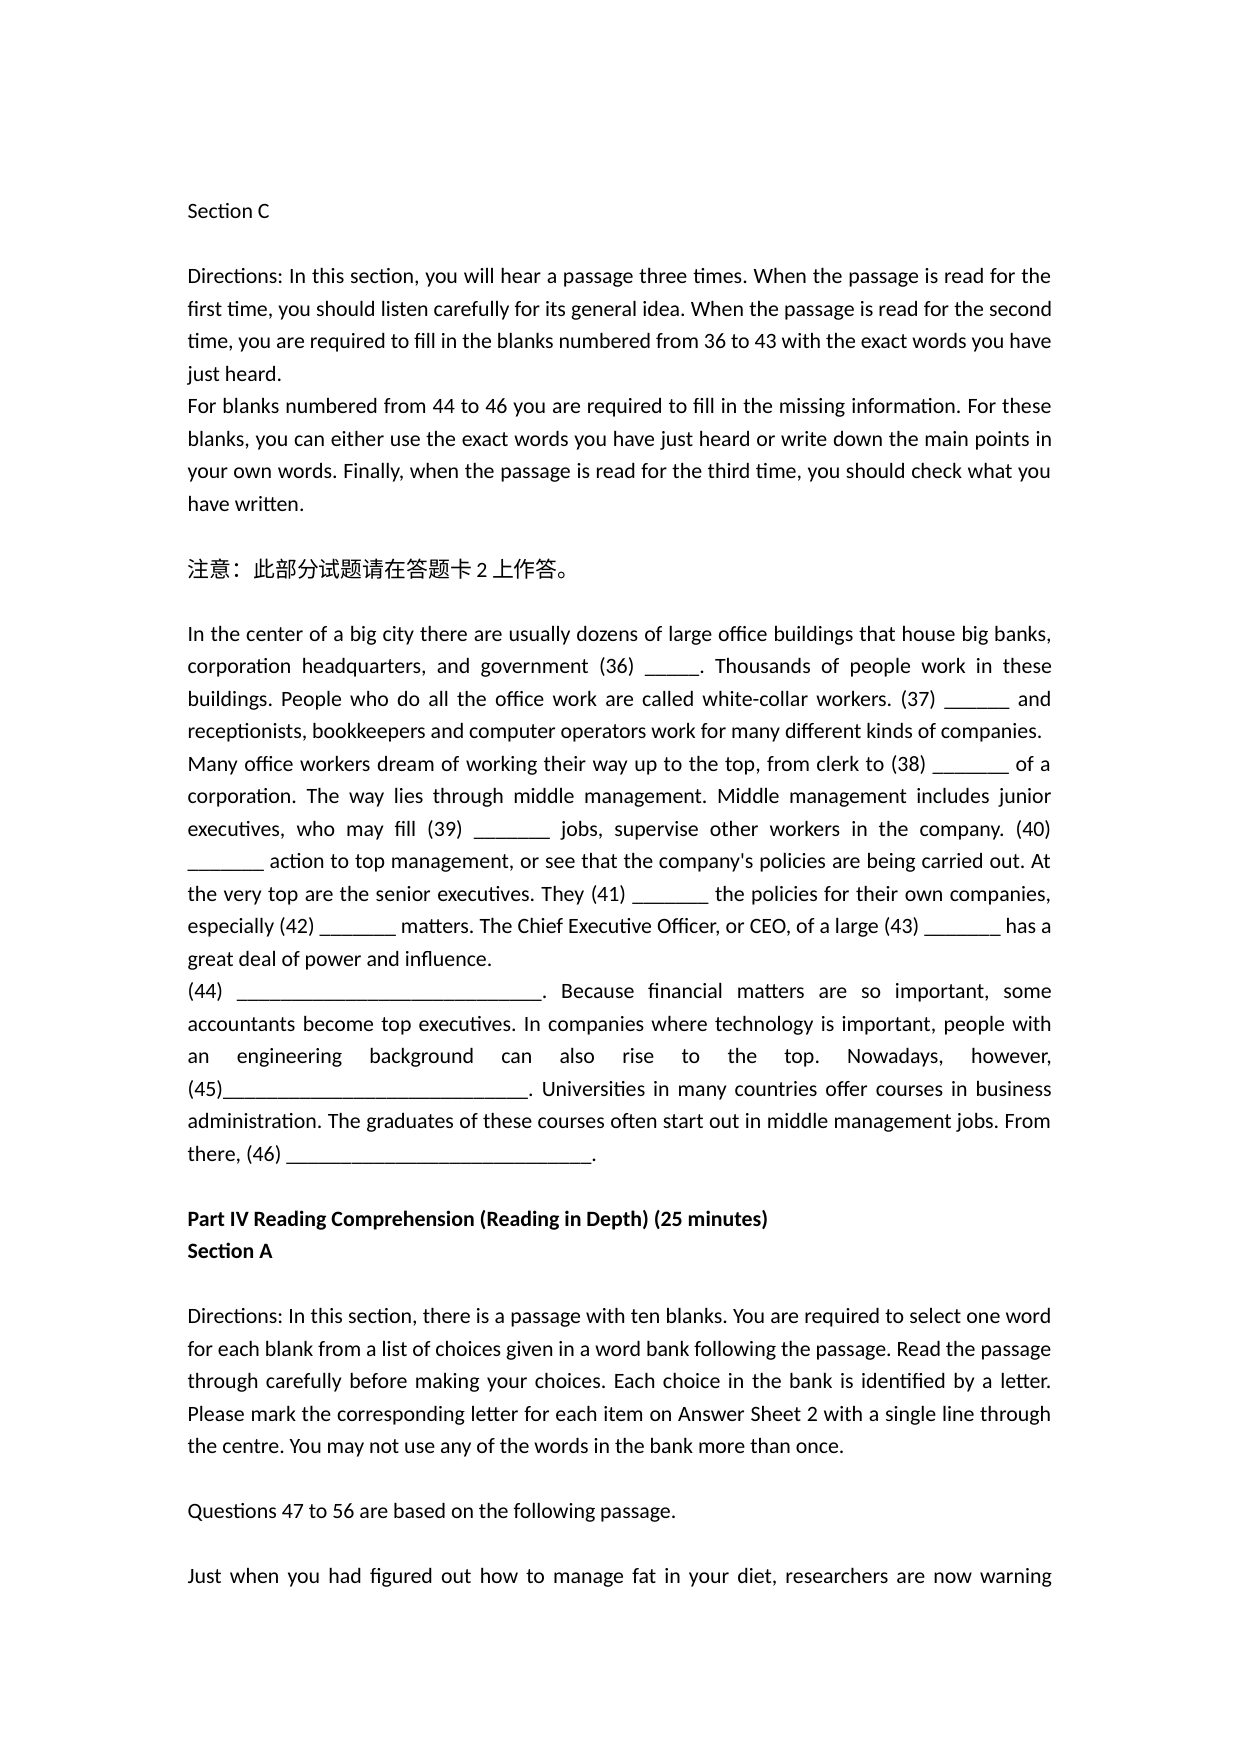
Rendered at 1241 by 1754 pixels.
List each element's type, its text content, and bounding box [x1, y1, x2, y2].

text Directions: In this section, you will hear a passage three times. When the passage is read for the first time, you should listen carefully for its general idea. When the passage is read for the second time, you are required to fill in the blanks numbered from 36 to 43 with the exact words you have just heard. [187, 259, 1053, 389]
text 注意：此部分试题请在答题卡2上作答。 [187, 552, 1053, 584]
text For blanks numbered from 44 to 46 you are required to fill in the missing information. For these blanks, you can either use the exact words you have just heard or write down the main points in your own words. Finally, when the passage is read for the third time, you should check what you have written. [187, 389, 1053, 519]
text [187, 1559, 1053, 1592]
text Questions 47 to 56 are based on the following passage. [187, 1494, 1053, 1527]
text Part IV Reading Comprehension (Reading in Depth) (25 minutes) [187, 1202, 1053, 1234]
text (44) ____________________________. Because financial matters are so important, some accountants become top executives. In companies where technology is important, people with an engineering background can also rise to the top. Nowadays, however, (45)____________________________. Universities in many countries offer courses in business administration. The graduates of these courses often start out in middle management jobs. From there, (46) ____________________________. [187, 974, 1053, 1169]
text Section A [187, 1234, 1053, 1267]
text Directions: In this section, there is a passage with ten blanks. You are required to select one word for each blank from a list of choices given in a word bank following the passage. Read the passage through carefully before making your choices. Each choice in the bank is identified by a letter. Please mark the corresponding letter for each item on Answer Sheet 2 with a single line through the centre. You may not use any of the words in the bank more than once. [187, 1299, 1053, 1462]
text Section C [187, 194, 1053, 227]
text Many office workers dream of working their way up to the top, from clerk to (38) _______ of a corporation. The way lies through middle management. Middle management includes junior executives, who may fill (39) _______ jobs, supervise other workers in the company. (40) _______ action to top management, or see that the company's policies are being carried out. At the very top are the senior executives. They (41) _______ the policies for their own companies, especially (42) _______ matters. The Chief Executive Officer, or CEO, of a large (43) _______ has a great deal of power and influence. [187, 747, 1053, 974]
text In the center of a big city there are usually dozens of large office buildings that house big banks, corporation headquarters, and government (36) _____. Thousands of people work in these buildings. People who do all the office work are called white-collar workers. (37) ______ and receptionists, bookkeepers and computer operators work for many different kinds of companies. [187, 617, 1053, 747]
